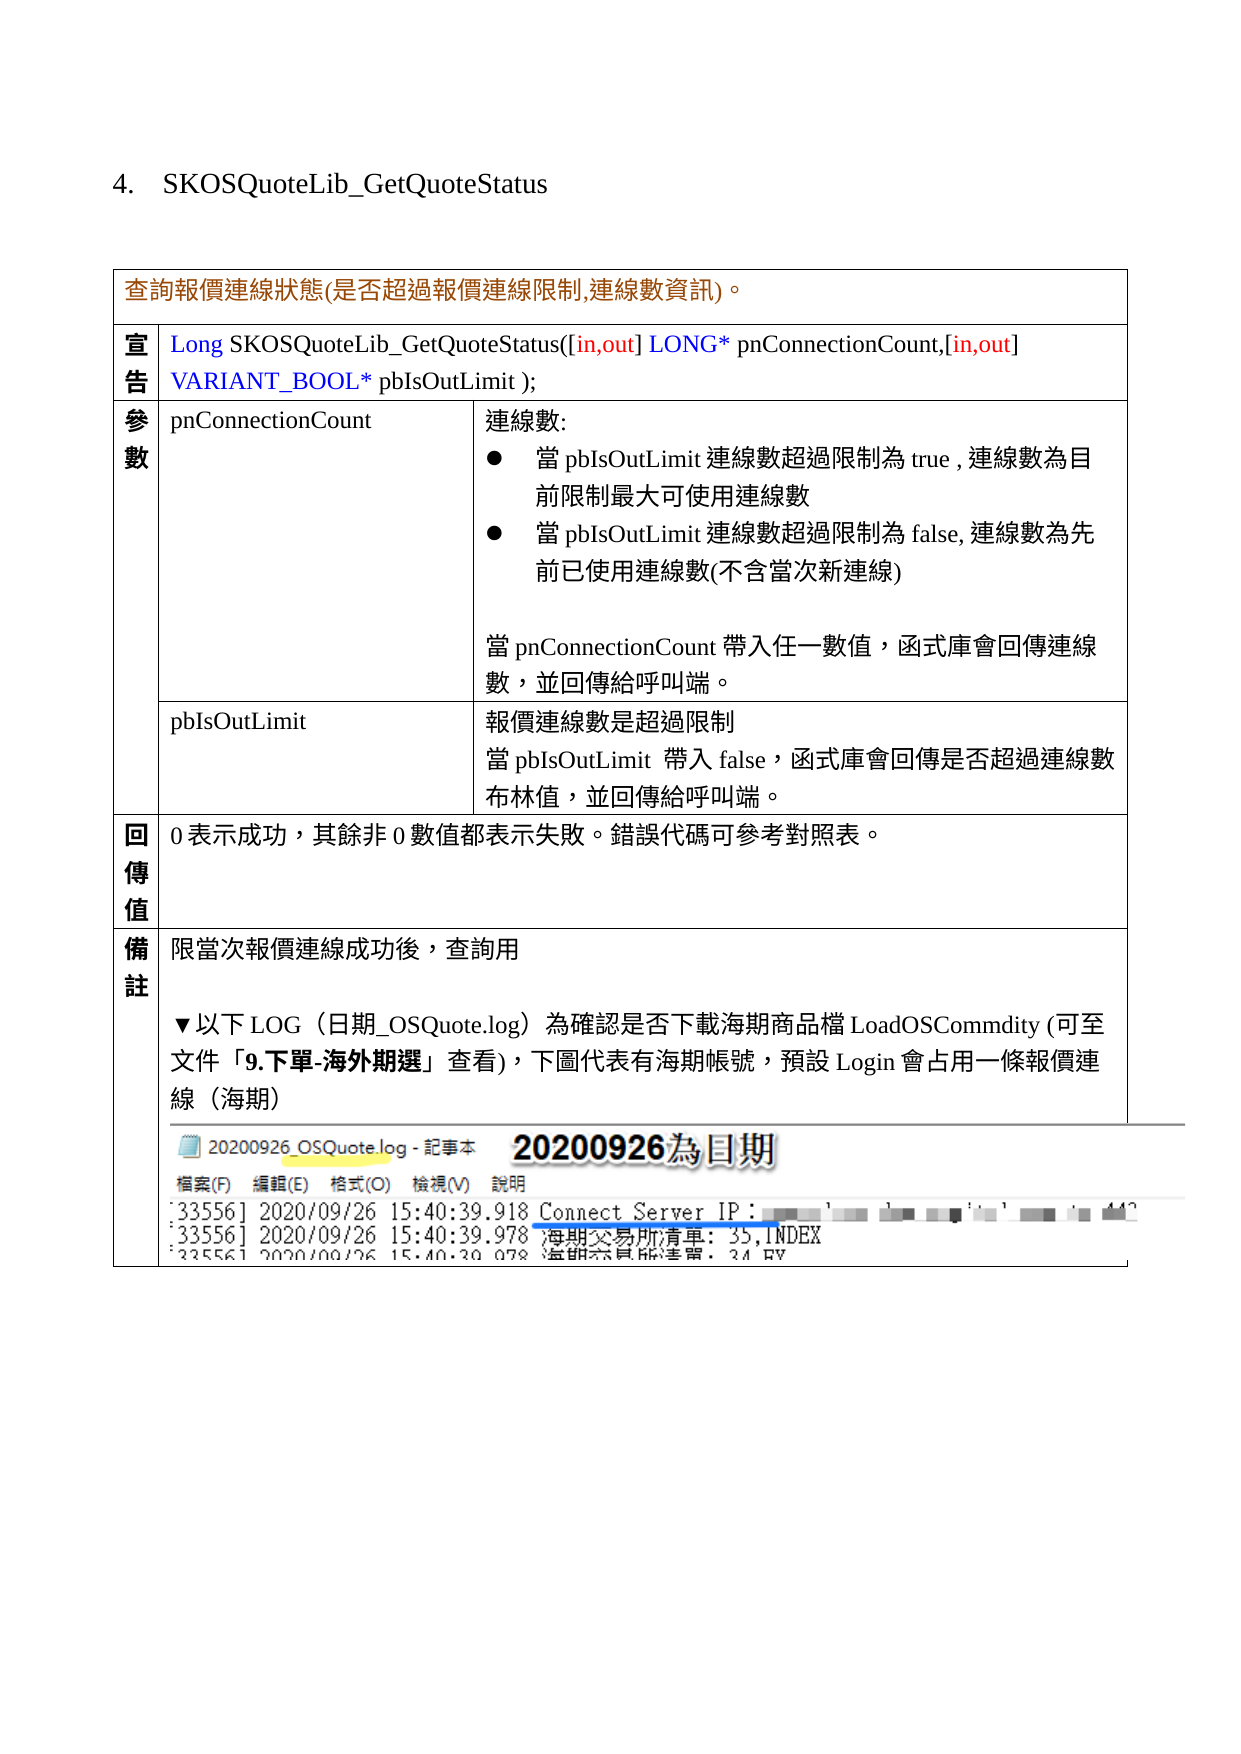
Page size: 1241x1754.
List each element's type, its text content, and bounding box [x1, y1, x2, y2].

table_cell pnConnectionCount [159, 401, 473, 701]
table_cell 限當次報價連線成功後，查詢用 ▼以下LOG（日期_OSQuote.log）為確認是否下載海期商品檔LoadOSCommdity (可至文件「9.下單-海外期選」查看)，下圖代表有海期帳號，預設Login會占用一條報價連線（海期） [159, 929, 1127, 1266]
subtitle SKOSQuoteLib_GetQuoteStatus [112, 164, 1128, 202]
table_cell 參數 [114, 401, 158, 814]
table_cell 備註 [114, 929, 158, 1266]
table_cell 0表示成功，其餘非0數值都表示失敗。錯誤代碼可參考對照表。 [159, 815, 1127, 928]
table_cell 報價連線數是超過限制 當pbIsOutLimit 帶入false，函式庫會回傳是否超過連線數布林值，並回傳給呼叫端。 [474, 702, 1127, 814]
table_header 查詢報價連線狀態(是否超過報價連線限制,連線數資訊)。 [114, 270, 1127, 323]
table_cell 回傳值 [114, 815, 158, 928]
table_cell pbIsOutLimit [159, 702, 473, 814]
table_cell Long SKOSQuoteLib_GetQuoteStatus([in,out] LONG* pnConnectionCount,[in,out] VARIANT_BOOL* pbIsOutLimit ); [159, 325, 1127, 399]
picture [170, 1123, 1186, 1260]
table_cell 宣告 [114, 325, 158, 399]
table_cell 連線數: 當pbIsOutLimit連線數超過限制為true , 連線數為目前限制最大可使用連線數 當pbIsOutLimit連線數超過限制為false, 連線數為先前已使用連線數(不含當次新連線) 當pnConnectionCount 帶入任一數值，函式庫會回傳連線數，並回傳給呼叫端。 [474, 401, 1127, 701]
